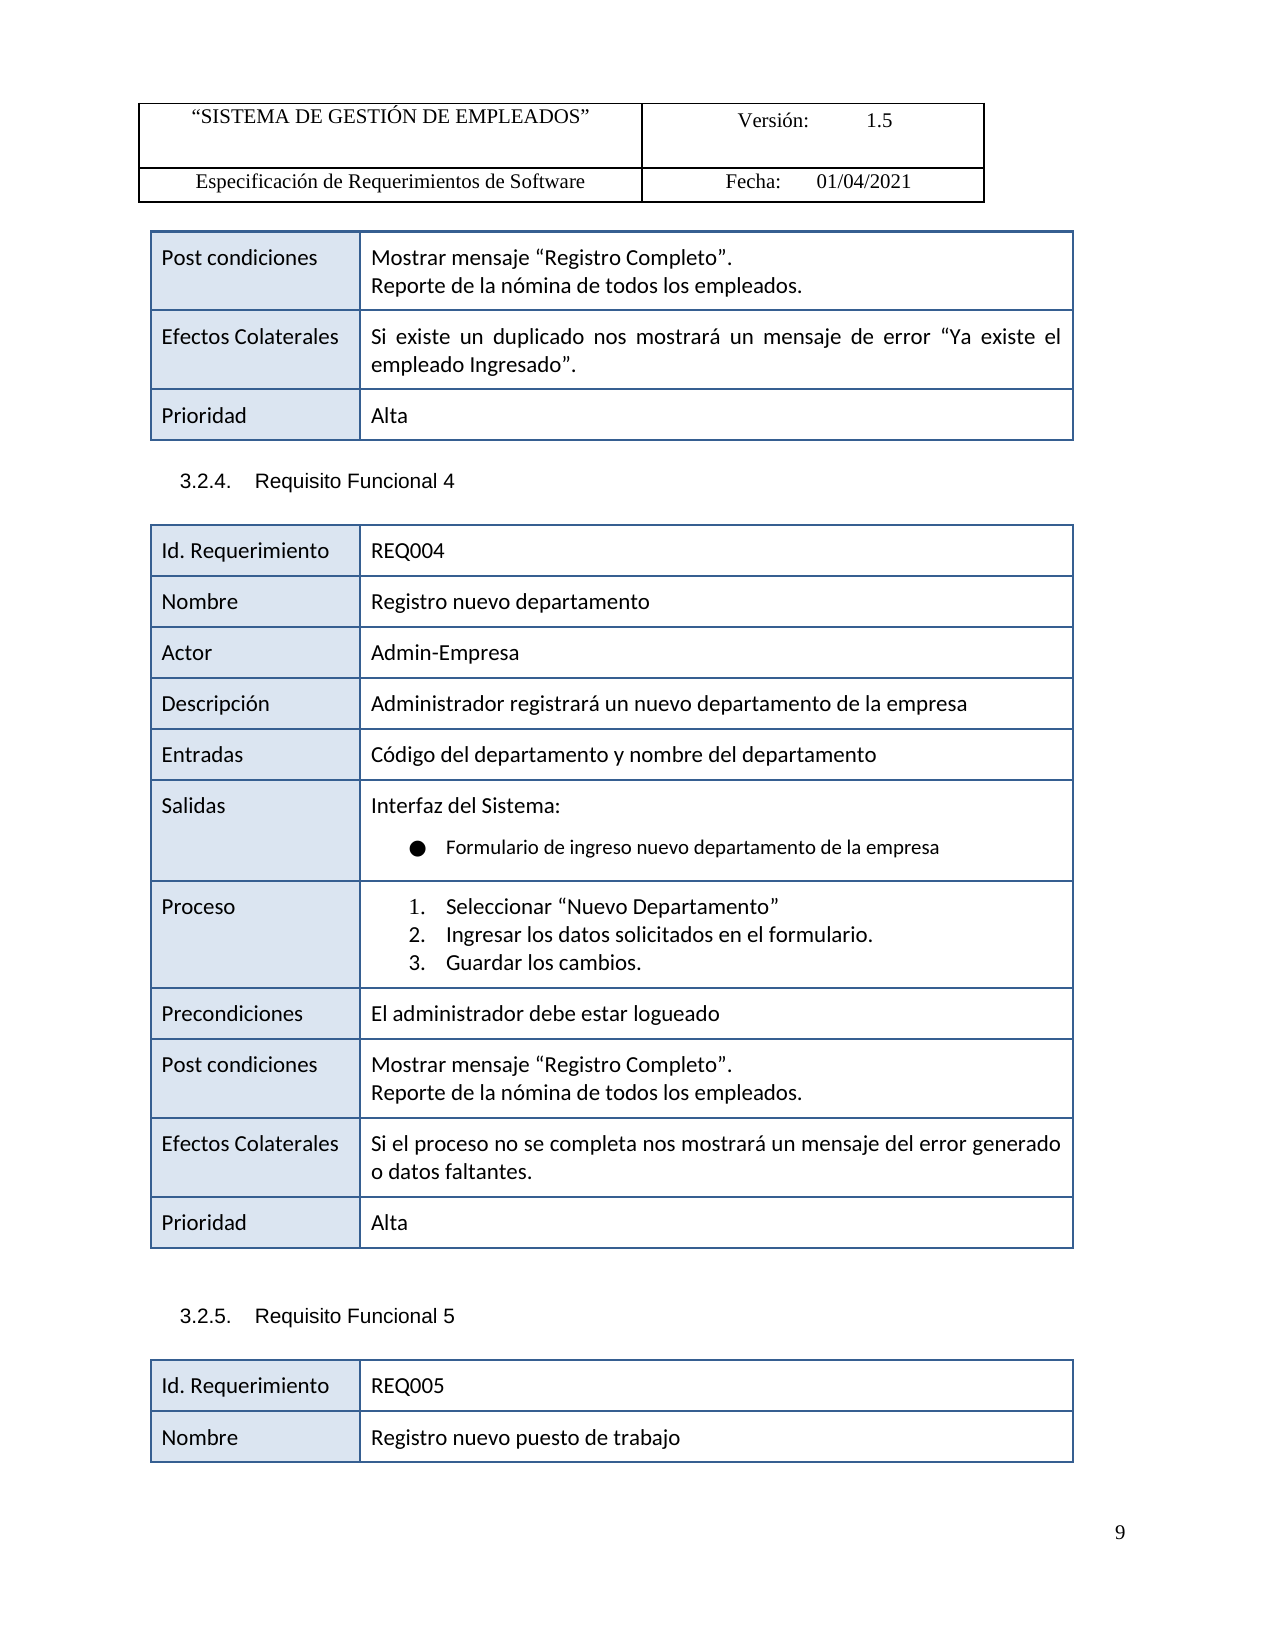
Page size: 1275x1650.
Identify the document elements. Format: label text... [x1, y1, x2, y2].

table_cell Registro nuevo departamento [361, 577, 1072, 626]
table_cell Administrador registrará un nuevo departamento de la empresa [361, 679, 1072, 728]
table_cell Nombre [152, 577, 359, 626]
table_cell Efectos Colaterales [152, 311, 359, 388]
table_cell Alta [361, 390, 1072, 439]
table_header REQ005 [361, 1361, 1072, 1410]
table_cell Admin-Empresa [361, 628, 1072, 677]
table_cell Post condiciones [152, 1040, 359, 1117]
table_cell Seleccionar “Nuevo Departamento” Ingresar los datos solicitados en el formulario. Guardar los cambios. [361, 882, 1072, 987]
table_header Id. Requerimiento [152, 526, 359, 575]
table_cell Mostrar mensaje “Registro Completo”. Reporte de la nómina de todos los empleados. [361, 1040, 1072, 1117]
list Requisito Funcional 5 [179, 1304, 1125, 1328]
table_cell Prioridad [152, 1198, 359, 1247]
table_header Id. Requerimiento [152, 1361, 359, 1410]
table_cell Interfaz del Sistema: Formulario de ingreso nuevo departamento de la empresa [361, 781, 1072, 880]
table_cell Nombre [152, 1412, 359, 1461]
table_cell El administrador debe estar logueado [361, 989, 1072, 1038]
table_cell Si existe un duplicado nos mostrará un mensaje de error “Ya existe el empleado Ingresado”. [361, 311, 1072, 388]
table_cell Código del departamento y nombre del departamento [361, 730, 1072, 779]
table_cell Si el proceso no se completa nos mostrará un mensaje del error generado o datos faltantes. [361, 1119, 1072, 1196]
table_cell Post condiciones [152, 233, 359, 309]
table_cell Entradas [152, 730, 359, 779]
table_cell Prioridad [152, 390, 359, 439]
table_cell Descripción [152, 679, 359, 728]
table_cell Registro nuevo puesto de trabajo [361, 1412, 1072, 1461]
table_header REQ004 [361, 526, 1072, 575]
table_cell Actor [152, 628, 359, 677]
list Requisito Funcional 4 [179, 469, 1125, 493]
table_cell Salidas [152, 781, 359, 880]
table_cell Proceso [152, 882, 359, 987]
table_cell Mostrar mensaje “Registro Completo”. Reporte de la nómina de todos los empleados. [361, 233, 1072, 309]
table_cell Precondiciones [152, 989, 359, 1038]
table_cell Efectos Colaterales [152, 1119, 359, 1196]
table_cell Alta [361, 1198, 1072, 1247]
